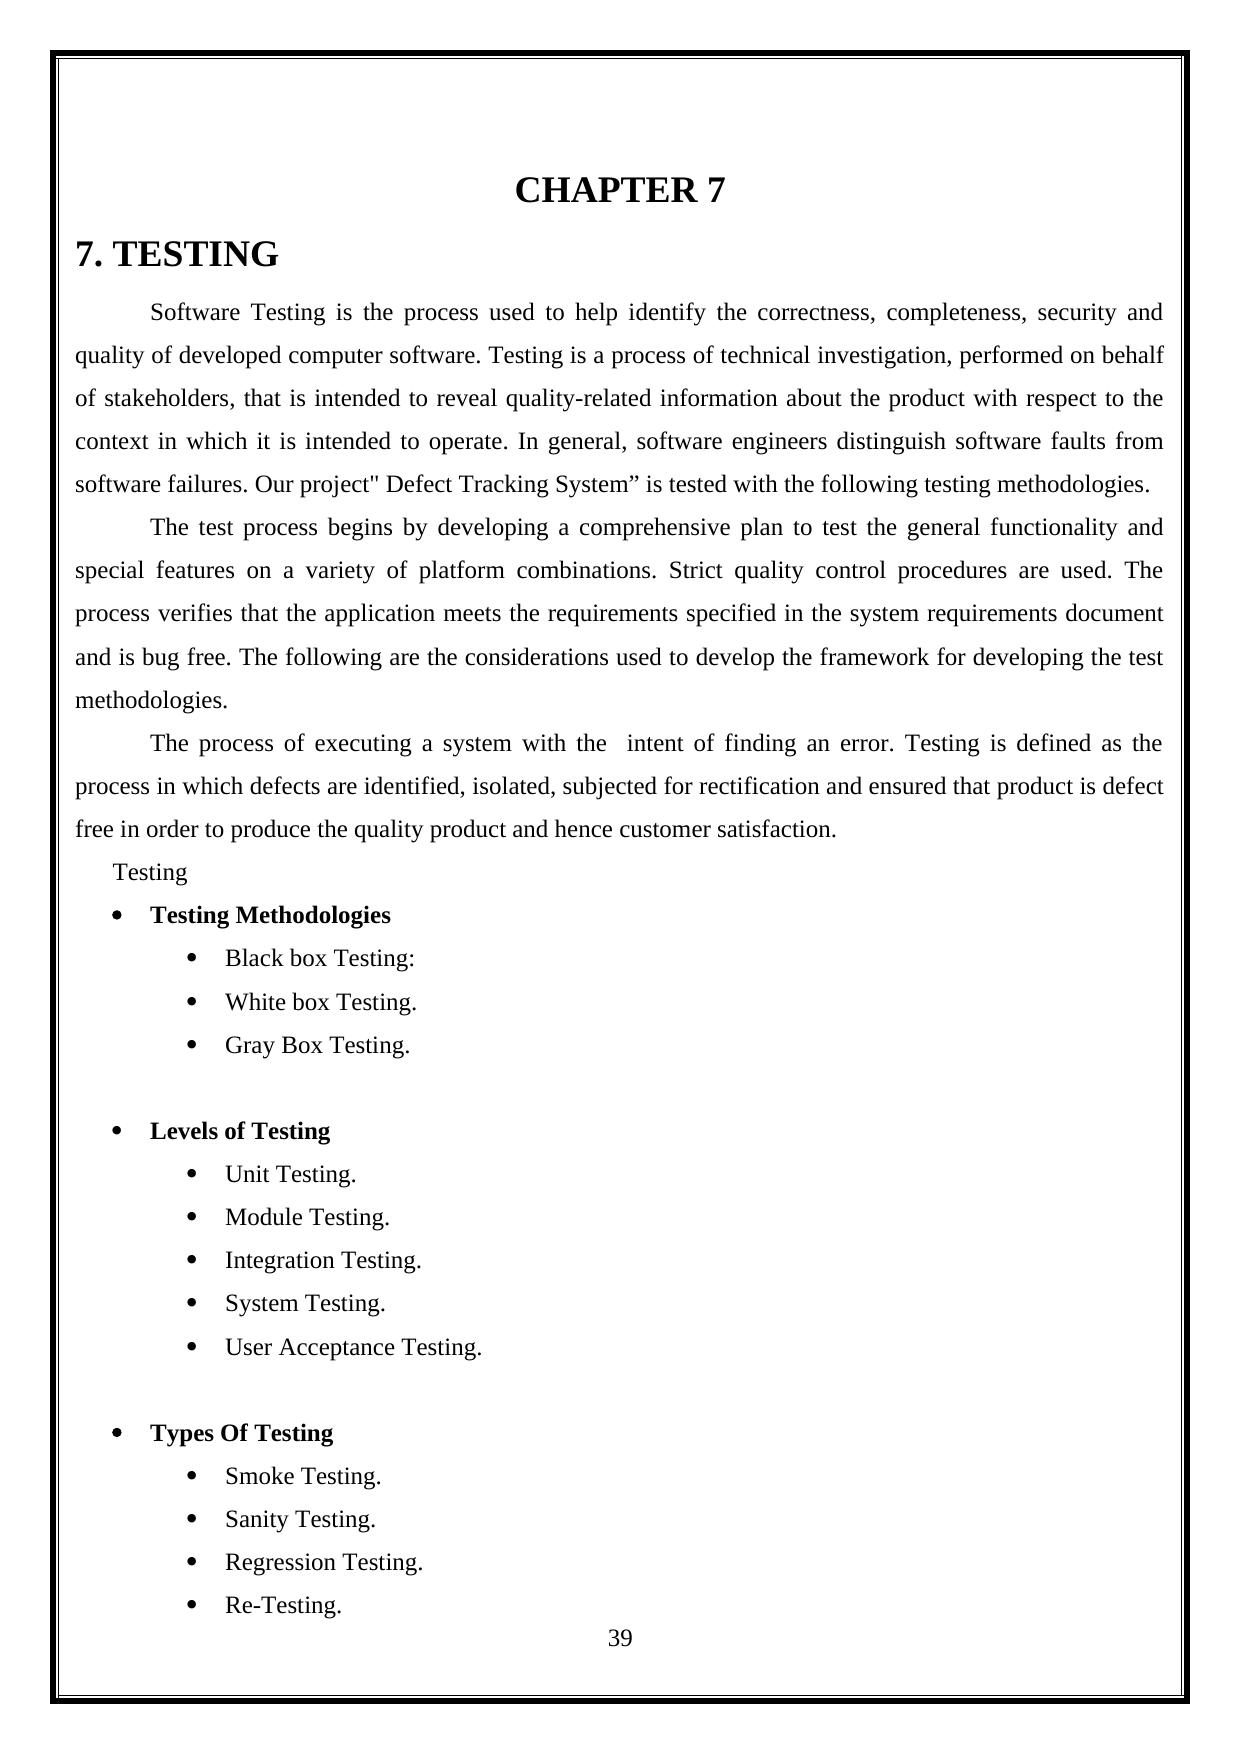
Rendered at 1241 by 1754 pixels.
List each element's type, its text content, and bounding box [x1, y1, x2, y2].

text CHAPTER 7 [75, 167, 1165, 210]
list Regression Testing. [187, 1547, 1165, 1576]
text Testing [112, 857, 1165, 886]
list Gray Box Testing. [187, 1030, 1165, 1058]
list Testing Methodologies [112, 900, 1165, 929]
list User Acceptance Testing. [187, 1332, 1165, 1360]
text The process of executing a system with the intent of finding an error. Testing is defined as the process in which defects are identified, isolated, subjected for rectification and ensured that product is defect free in order to produce the quality product and hence customer satisfaction. [75, 728, 1165, 843]
list White box Testing. [187, 987, 1165, 1015]
text 7. TESTING [75, 232, 1165, 275]
list Sanity Testing. [187, 1504, 1165, 1533]
list System Testing. [187, 1288, 1165, 1317]
list Module Testing. [187, 1202, 1165, 1231]
list Smoke Testing. [187, 1461, 1165, 1490]
list Black box Testing: [187, 943, 1165, 972]
list Levels of Testing [112, 1116, 1165, 1145]
list Unit Testing. [187, 1159, 1165, 1188]
list Integration Testing. [187, 1245, 1165, 1274]
list Re-Testing. [187, 1590, 1165, 1619]
text The test process begins by developing a comprehensive plan to test the general functionality and special features on a variety of platform combinations. Strict quality control procedures are used. The process verifies that the application meets the requirements specified in the system requirements document and is bug free. The following are the considerations used to develop the framework for developing the test methodologies. [75, 512, 1165, 713]
text Software Testing is the process used to help identify the correctness, completeness, security and quality of developed computer software. Testing is a process of technical investigation, performed on behalf of stakeholders, that is intended to reveal quality-related information about the product with respect to the context in which it is intended to operate. In general, software engineers distinguish software faults from software failures. Our project" Defect Tracking System” is tested with the following testing methodologies. [75, 297, 1165, 498]
list Types Of Testing [112, 1418, 1165, 1447]
